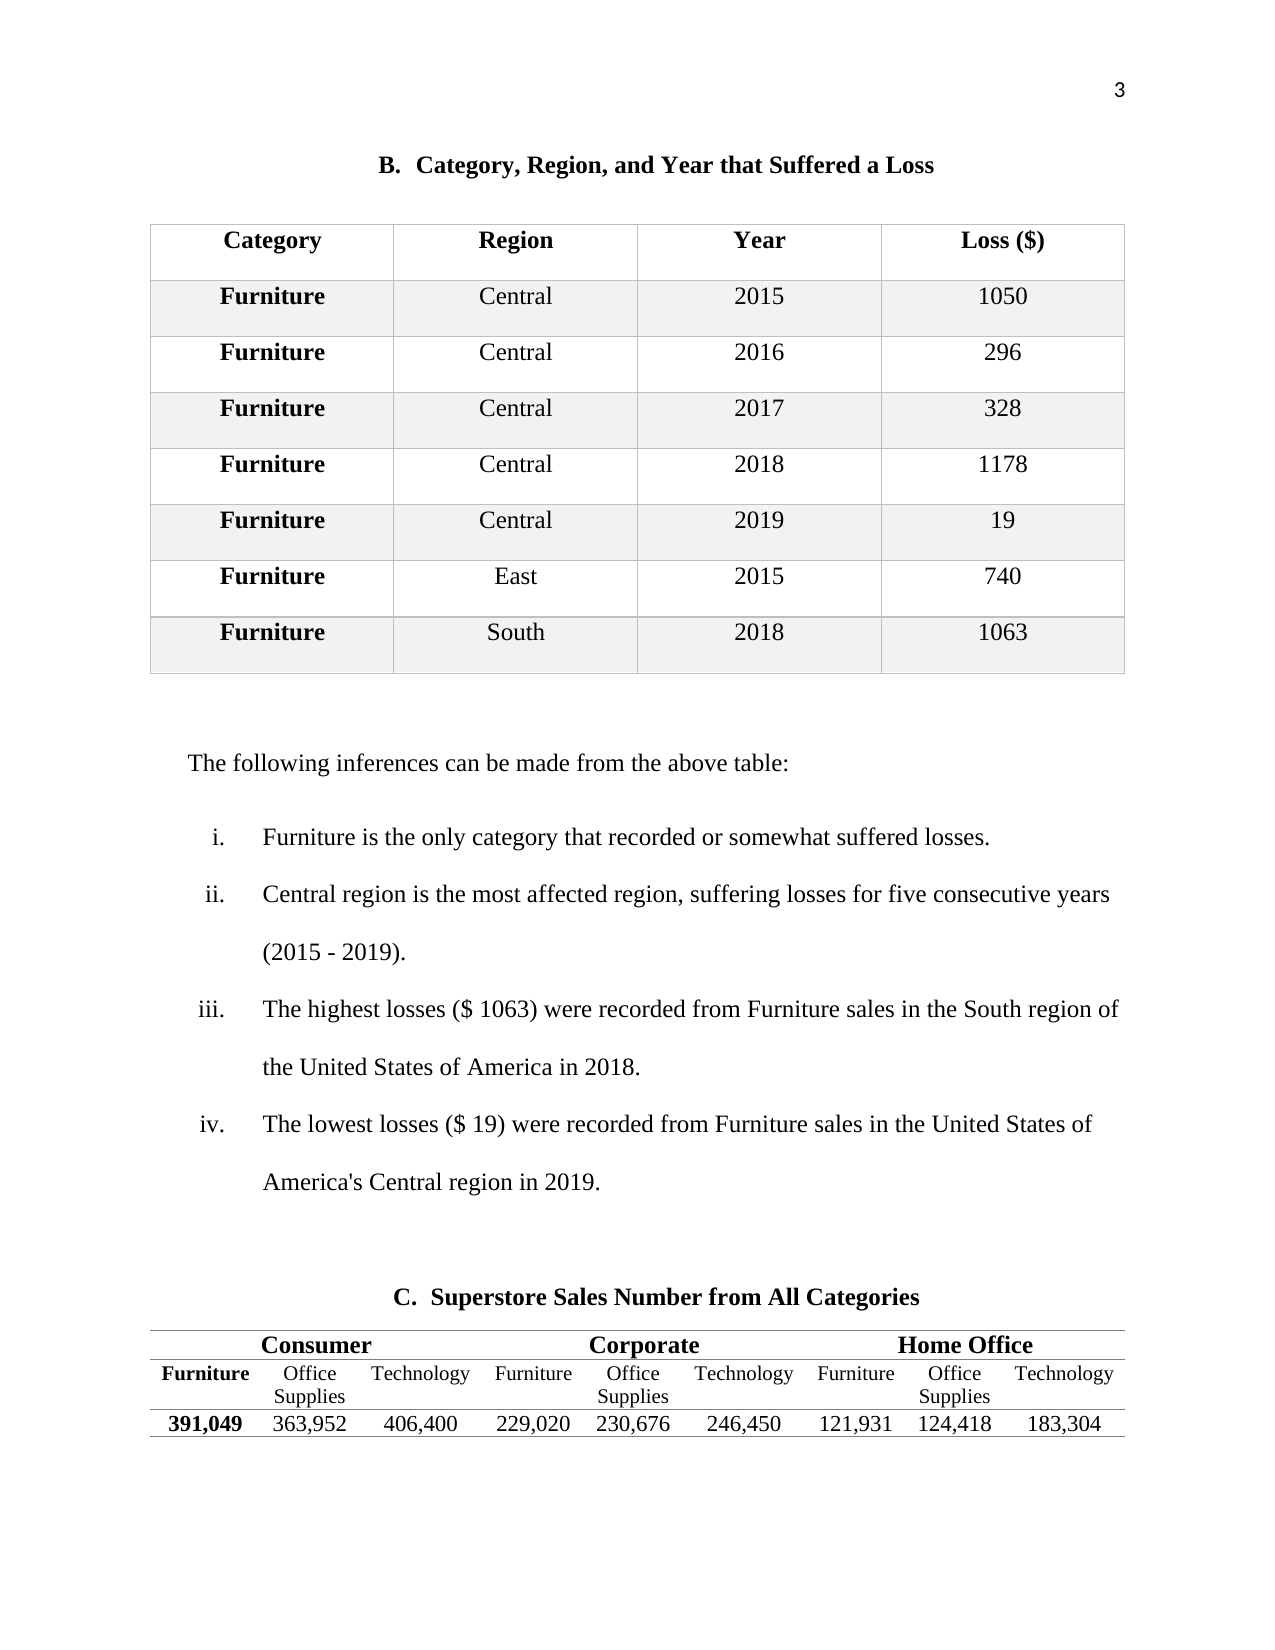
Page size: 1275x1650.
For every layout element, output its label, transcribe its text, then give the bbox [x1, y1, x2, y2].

table_cell 1178 [882, 449, 1124, 504]
table_cell Central [394, 393, 637, 448]
table_cell 2017 [638, 393, 881, 448]
list Superstore Sales Number from All Categories [187, 1282, 1125, 1311]
list The lowest losses ($ 19) were recorded from Furniture sales in the United States of America's Central region in 2019. [225, 1109, 1125, 1196]
table_cell 296 [882, 337, 1124, 392]
table_cell 19 [882, 505, 1124, 560]
table_cell Office Supplies [584, 1360, 682, 1408]
table_header Category [151, 225, 393, 280]
table_cell Technology [359, 1360, 482, 1408]
table_cell Central [394, 337, 637, 392]
table_cell Furniture [151, 561, 393, 616]
table_cell 391,049 [150, 1410, 261, 1436]
table_cell Furniture [151, 393, 393, 448]
list Category, Region, and Year that Suffered a Loss [187, 150, 1125, 179]
table_cell East [394, 561, 637, 616]
table_cell 1050 [882, 281, 1124, 336]
table_cell Furniture [150, 1360, 261, 1408]
table_cell 2015 [638, 281, 881, 336]
table_cell Office Supplies [906, 1360, 1003, 1408]
table_header Region [394, 225, 637, 280]
table_cell 229,020 [483, 1410, 584, 1436]
table_cell Central [394, 449, 637, 504]
table_cell 124,418 [906, 1410, 1003, 1436]
table_cell 2019 [638, 505, 881, 560]
table_cell Furniture [151, 281, 393, 336]
table_cell 2018 [638, 449, 881, 504]
list Furniture is the only category that recorded or somewhat suffered losses. [225, 822, 1125, 851]
table_cell 183,304 [1003, 1410, 1125, 1436]
table_cell Furniture [151, 337, 393, 392]
list Central region is the most affected region, suffering losses for five consecutive years (2015 - 2019). [225, 879, 1125, 966]
text The following inferences can be made from the above table: [187, 748, 1125, 776]
table_cell Central [394, 505, 637, 560]
table_cell Furniture [151, 449, 393, 504]
table_cell 1063 [882, 618, 1124, 672]
list The highest losses ($ 1063) were recorded from Furniture sales in the South region of the United States of America in 2018. [225, 994, 1125, 1081]
table_cell 2016 [638, 337, 881, 392]
table_cell Technology [682, 1360, 806, 1408]
table_header Year [638, 225, 881, 280]
table_cell Technology [1003, 1360, 1125, 1408]
table_cell Furniture [483, 1360, 584, 1408]
table_header Loss ($) [882, 225, 1124, 280]
table_cell 328 [882, 393, 1124, 448]
table_cell 121,931 [806, 1410, 906, 1436]
table_cell 363,952 [261, 1410, 359, 1436]
table_header Home Office [806, 1331, 1125, 1359]
table_cell 406,400 [359, 1410, 482, 1436]
table_cell Furniture [151, 618, 393, 672]
table_header Consumer [150, 1331, 482, 1359]
table_cell Office Supplies [261, 1360, 359, 1408]
table_cell 740 [882, 561, 1124, 616]
table_cell 246,450 [682, 1410, 806, 1436]
table_cell Central [394, 281, 637, 336]
table_cell 2015 [638, 561, 881, 616]
table_cell Furniture [806, 1360, 906, 1408]
table_cell 230,676 [584, 1410, 682, 1436]
table_cell South [394, 618, 637, 672]
table_cell 2018 [638, 618, 881, 672]
table_cell Furniture [151, 505, 393, 560]
table_header Corporate [483, 1331, 806, 1359]
